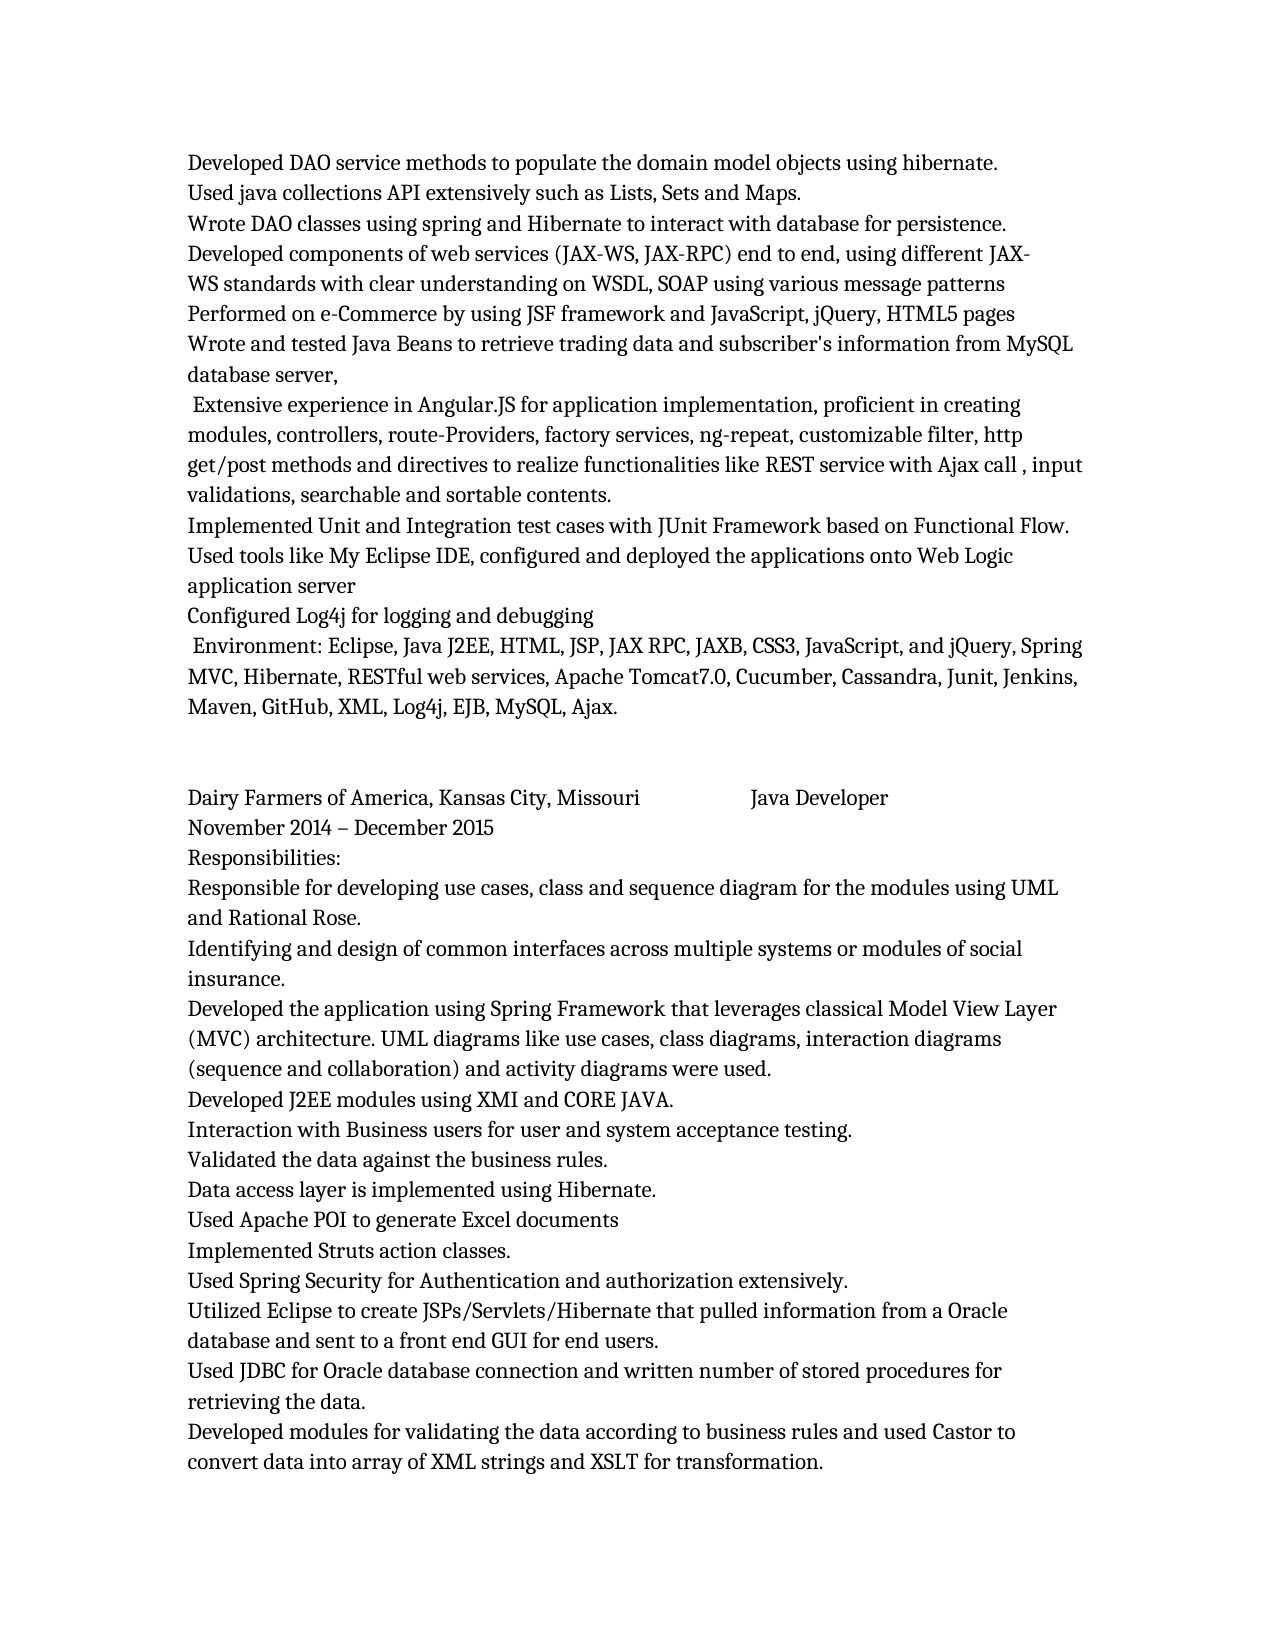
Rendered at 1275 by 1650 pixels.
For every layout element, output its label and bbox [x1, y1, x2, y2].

text [187, 150, 1087, 1475]
